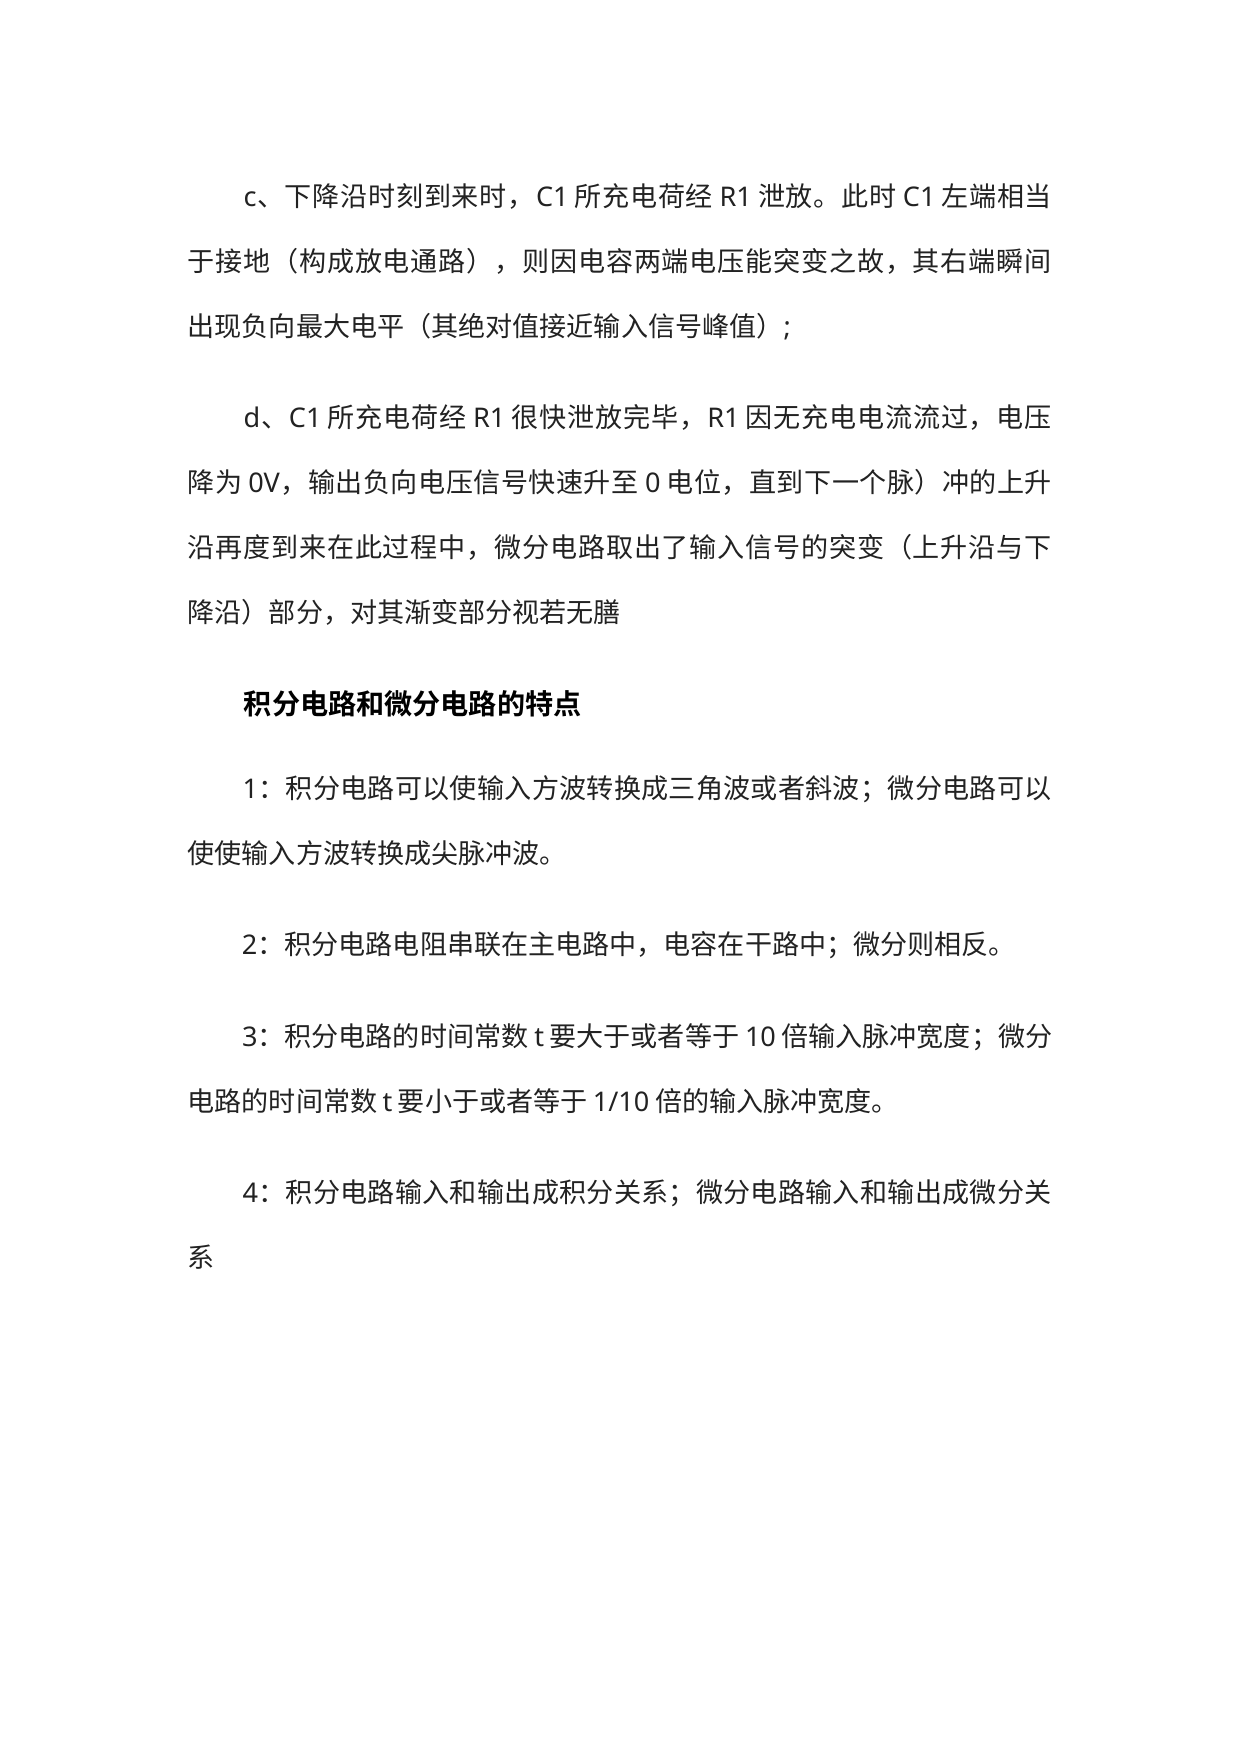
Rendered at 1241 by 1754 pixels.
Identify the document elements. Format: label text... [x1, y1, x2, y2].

text 2：积分电路电阻串联在主电路中，电容在干路中；微分则相反。 [187, 910, 1053, 975]
text 3：积分电路的时间常数t要大于或者等于10倍输入脉冲宽度；微分电路的时间常数t要小于或者等于1/10倍的输入脉冲宽度。 [187, 1002, 1053, 1132]
text 1：积分电路可以使输入方波转换成三角波或者斜波；微分电路可以使使输入方波转换成尖脉冲波。 [187, 754, 1053, 884]
text d、C1所充电荷经R1很快泄放完毕，R1因无充电电流流过，电压降为0V，输出负向电压信号快速升至0电位，直到下一个脉）冲的上升沿再度到来在此过程中，微分电路取出了输入信号的突变（上升沿与下降沿）部分，对其渐变部分视若无膳 [187, 383, 1053, 643]
text c、下降沿时刻到来时，C1所充电荷经R1泄放。此时C1左端相当于接地（构成放电通路），则因电容两端电压能突变之故，其右端瞬间出现负向最大电平（其绝对值接近输入信号峰值）; [187, 162, 1053, 357]
text 4：积分电路输入和输出成积分关系；微分电路输入和输出成微分关系 [187, 1158, 1053, 1288]
text 积分电路和微分电路的特点 [187, 670, 1053, 735]
